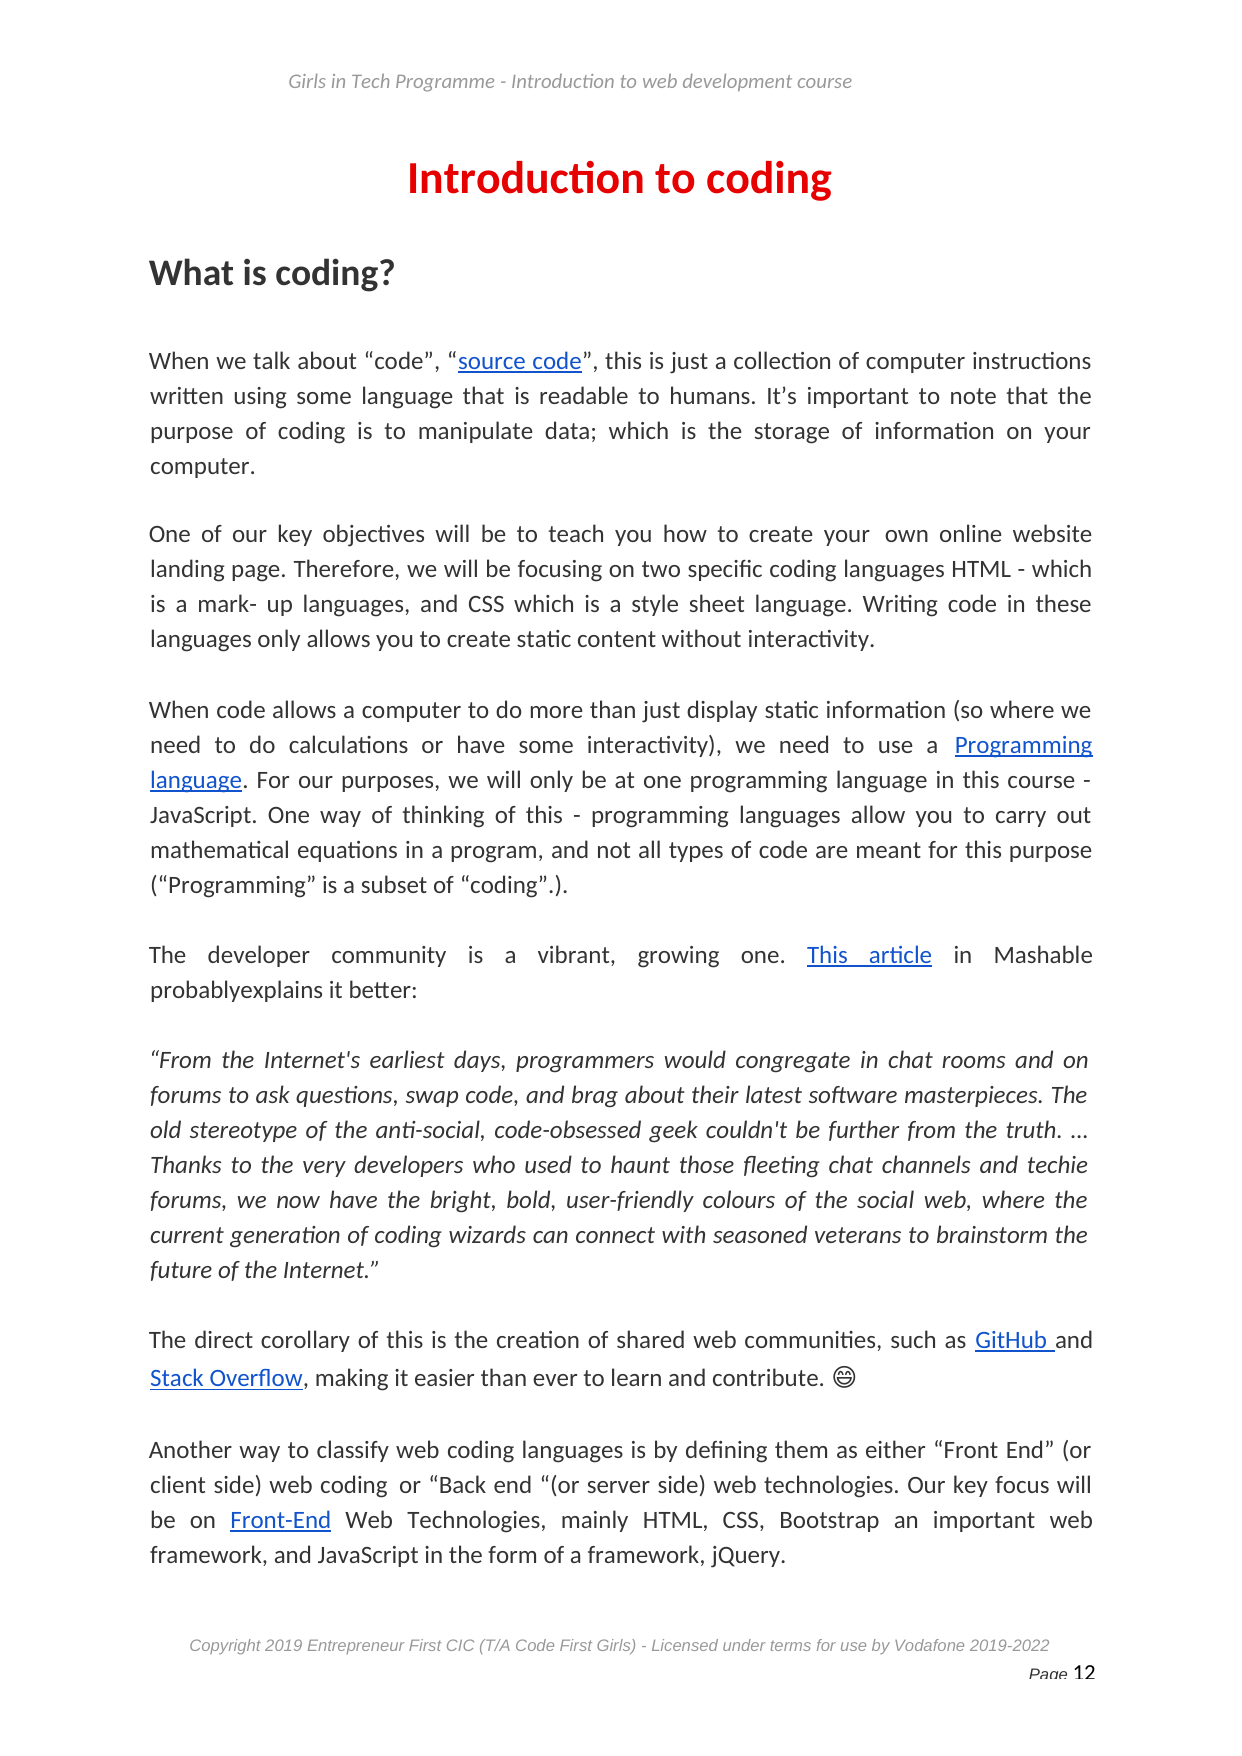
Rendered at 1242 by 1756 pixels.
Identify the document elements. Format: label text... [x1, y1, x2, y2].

text The direct corollary of this is the creation of shared web communities, such as GitHub and Stack Overflow, making it easier than ever to learn and contribute. 😄 [148, 1324, 1093, 1394]
text The developer community is a vibrant, growing one. This article in Mashable probablyexplains it better: [148, 939, 1093, 1004]
text “From the Internet's earliest days, programmers would congregate in chat rooms and on forums to ask questions, swap code, and brag about their latest software masterpieces. The old stereotype of the anti-social, code-obsessed geek couldn't be further from the truth. … Thanks to the very developers who used to haunt those fleeting chat channels and techie forums, we now have the bright, bold, user-friendly colours of the social web, where the current generation of coding wizards can connect with seasoned veterans to brainstorm the future of the Internet.” [148, 1044, 1092, 1285]
text One of our key objectives will be to teach you how to create your own online website landing page. Therefore, we will be focusing on two specific coding languages HTML - which is a mark- up languages, and CSS which is a style sheet language. Writing code in these languages only allows you to create static content without interactivity. [148, 519, 1093, 654]
text Another way to classify web coding languages is by defining them as either “Front End” (or client side) web coding or “Back end “(or server side) web technologies. Our key focus will be on Front-End Web Technologies, mainly HTML, CSS, Bootstrap an important web framework, and JavaScript in the form of a framework, jQuery. [148, 1434, 1093, 1569]
text When we talk about “code”, “source code”, this is just a collection of computer instructions written using some language that is readable to humans. It’s important to note that the purpose of coding is to manipulate data; which is the storage of information on your computer. [148, 345, 1093, 481]
text What is coding? [148, 249, 1125, 295]
text When code allows a computer to do more than just display static information (so where we need to do calculations or have some interactivity), we need to use a Programming language. For our purposes, we will only be at one programming language in this course - JavaScript. One way of thinking of this - programming languages allow you to carry out mathematical equations in a program, and not all types of code are meant for this purpose (“Programming” is a subset of “coding”.). [148, 694, 1093, 899]
text Introduction to coding [154, 149, 1085, 205]
